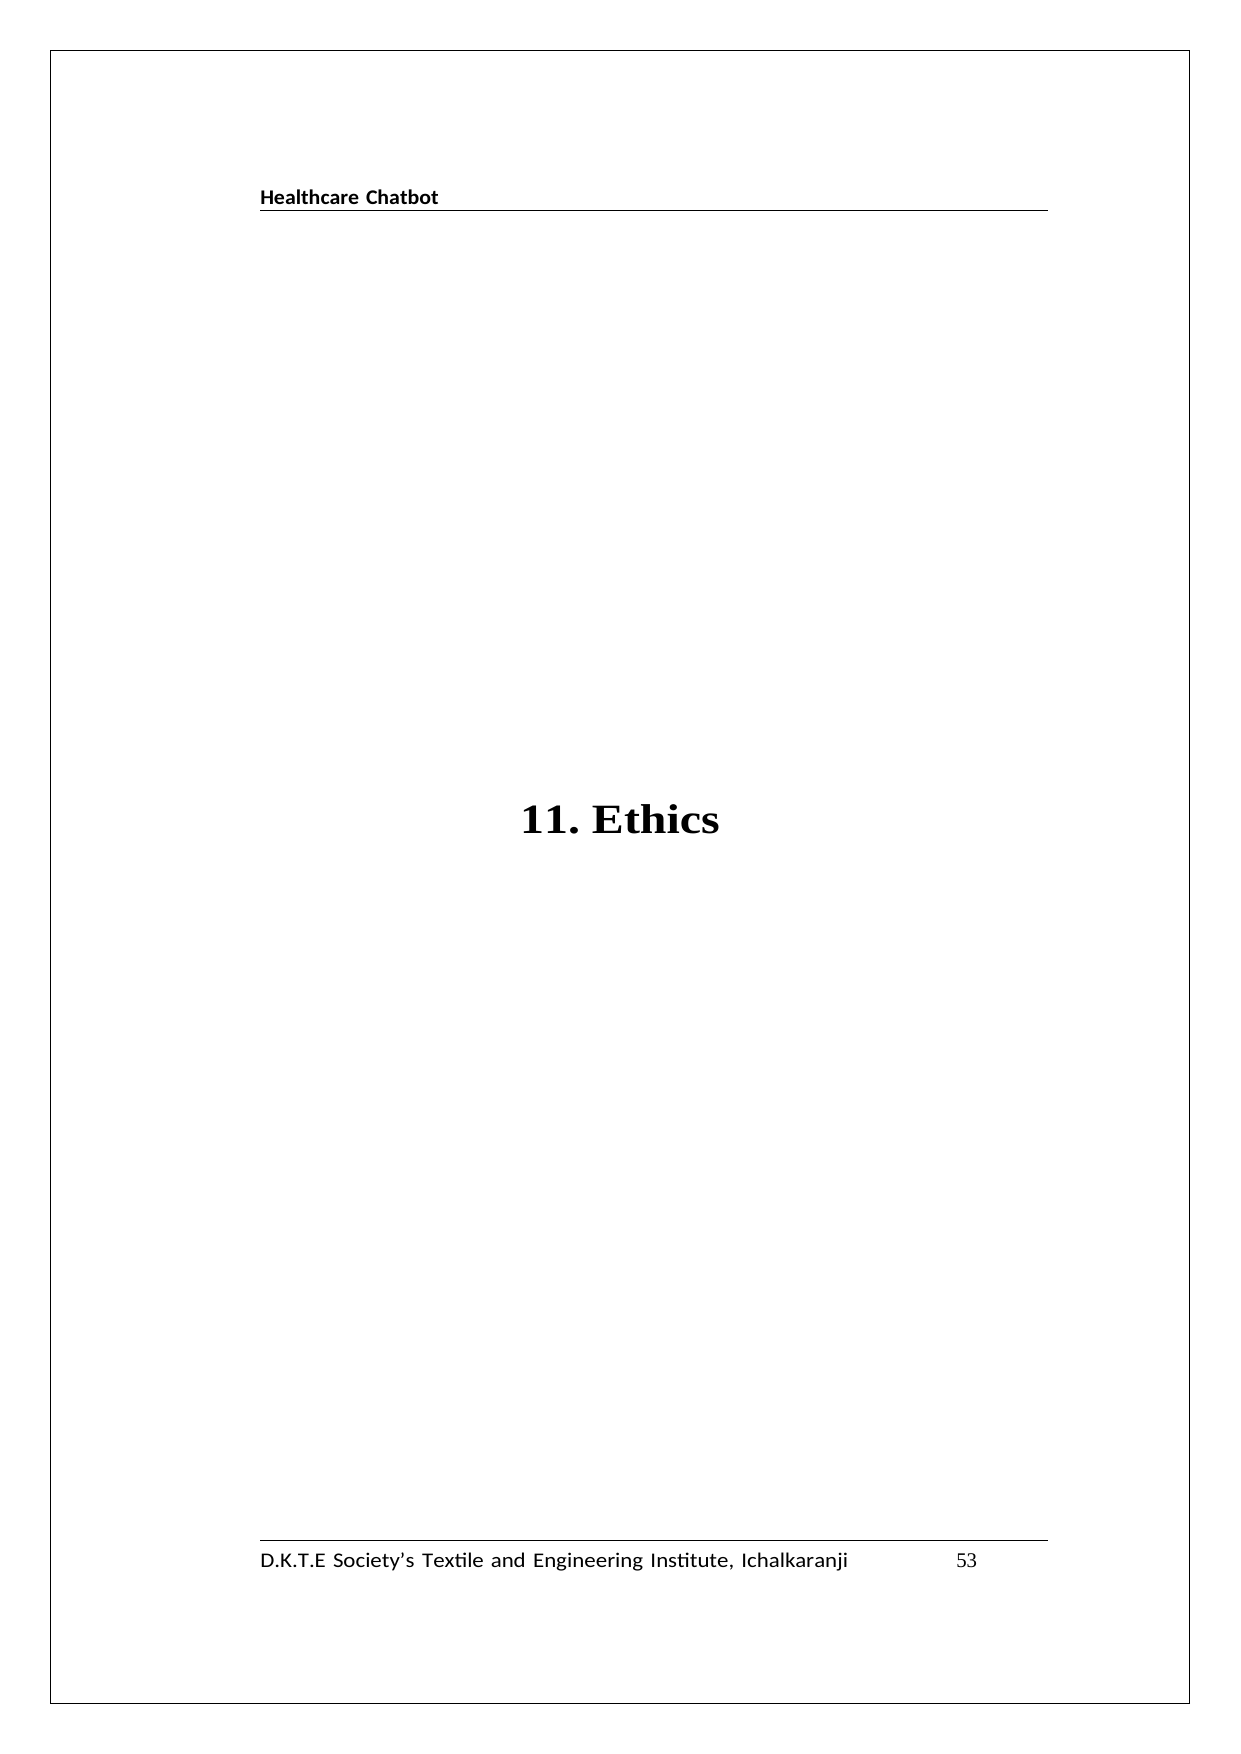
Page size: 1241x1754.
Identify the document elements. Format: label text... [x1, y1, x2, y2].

text 11. Ethics [436, 794, 1101, 842]
